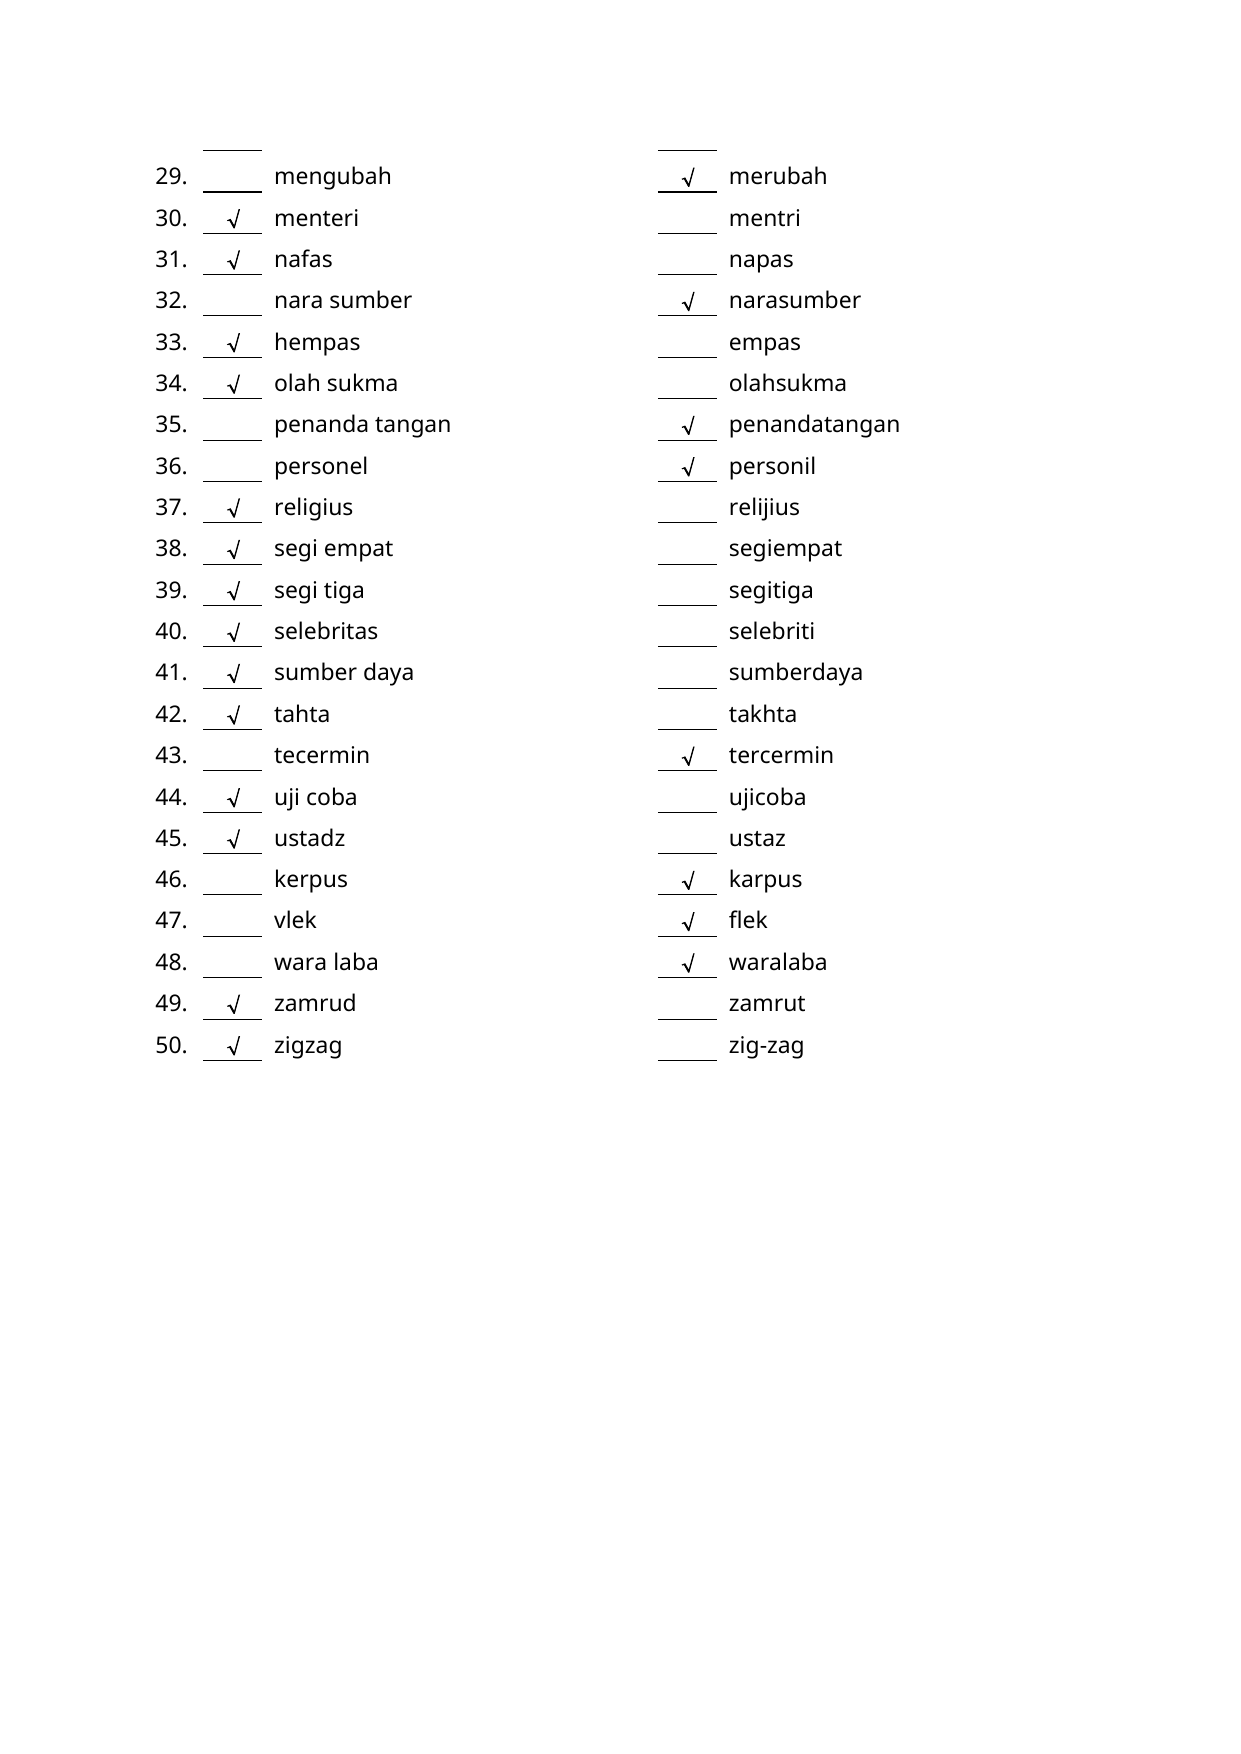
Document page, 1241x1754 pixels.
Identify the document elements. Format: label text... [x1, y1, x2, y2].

table_cell [203, 358, 262, 398]
table_cell olahsukma [717, 357, 1112, 398]
table_cell [658, 978, 717, 1018]
table_cell [203, 937, 262, 977]
table_cell personil [717, 440, 1112, 481]
table_cell ujicoba [717, 770, 1112, 812]
table_cell [203, 606, 262, 646]
table_cell [203, 565, 262, 605]
table_cell [203, 689, 262, 729]
table_cell selebritas [262, 605, 658, 646]
table_cell [658, 358, 717, 398]
table_cell vlek [262, 894, 658, 936]
table_cell zigzag [262, 1019, 658, 1060]
table_cell selebriti [717, 605, 1112, 646]
table_cell merubah [717, 150, 1112, 191]
table_cell [203, 647, 262, 688]
table_cell [203, 399, 262, 439]
table_cell [658, 606, 717, 646]
table_cell zamrut [717, 977, 1112, 1018]
table_cell [658, 234, 717, 274]
table_cell [144, 812, 203, 853]
table_cell ustadz [262, 812, 658, 853]
table_cell wara laba [262, 936, 658, 977]
table_cell segitiga [717, 564, 1112, 605]
table_cell [144, 977, 203, 1018]
table_cell [203, 482, 262, 522]
table_cell [144, 357, 203, 398]
table_cell [658, 647, 717, 688]
table_cell [144, 646, 203, 688]
table_cell [203, 1020, 262, 1060]
table_cell [144, 770, 203, 812]
table_cell [144, 315, 203, 357]
table_cell [658, 399, 717, 439]
table_cell [144, 729, 203, 770]
table_cell zig-zag [717, 1019, 1112, 1060]
table_cell [658, 193, 717, 233]
table_cell [203, 854, 262, 894]
table_cell [144, 853, 203, 894]
table_cell flek [717, 894, 1112, 936]
table_cell [203, 316, 262, 357]
table_cell segiempat [717, 522, 1112, 563]
table_cell menteri [262, 191, 658, 233]
table_cell mengubah [262, 150, 658, 191]
table_cell empas [717, 315, 1112, 357]
table_cell [203, 275, 262, 315]
table_cell tercermin [717, 729, 1112, 770]
table_cell sumber daya [262, 646, 658, 688]
table_cell [658, 730, 717, 770]
table_cell nafas [262, 233, 658, 274]
table_cell [203, 730, 262, 770]
table_cell kerpus [262, 853, 658, 894]
table_cell [203, 523, 262, 563]
table_cell karpus [717, 853, 1112, 894]
table_cell [144, 440, 203, 481]
table_cell [658, 316, 717, 357]
table_cell penandatangan [717, 398, 1112, 439]
table_cell [658, 151, 717, 191]
table_cell [144, 233, 203, 274]
table_cell [144, 481, 203, 522]
table_cell zamrud [262, 977, 658, 1018]
table_cell sumberdaya [717, 646, 1112, 688]
table_cell [658, 441, 717, 481]
table_cell takhta [717, 688, 1112, 729]
table_cell segi tiga [262, 564, 658, 605]
table_cell [658, 689, 717, 729]
table_cell [144, 1019, 203, 1060]
table_cell waralaba [717, 936, 1112, 977]
table_cell [658, 523, 717, 563]
table_cell personel [262, 440, 658, 481]
table_cell hempas [262, 315, 658, 357]
table_cell [658, 771, 717, 812]
table_cell [658, 565, 717, 605]
table_cell [203, 771, 262, 812]
table_cell [658, 813, 717, 853]
table_cell olah sukma [262, 357, 658, 398]
table_cell [658, 275, 717, 315]
table_cell [203, 978, 262, 1018]
table_cell [203, 151, 262, 191]
table_cell [658, 895, 717, 936]
table_cell [203, 441, 262, 481]
table_cell [144, 398, 203, 439]
table_cell nara sumber [262, 274, 658, 315]
table_cell [144, 191, 203, 233]
table_cell [144, 522, 203, 563]
table_cell [203, 193, 262, 233]
table_cell [144, 936, 203, 977]
table_cell penanda tangan [262, 398, 658, 439]
table_cell ustaz [717, 812, 1112, 853]
table_cell uji coba [262, 770, 658, 812]
table_cell [144, 564, 203, 605]
table_cell [144, 150, 203, 191]
table_cell mentri [717, 191, 1112, 233]
table_cell [658, 482, 717, 522]
table_cell [144, 894, 203, 936]
table_cell [658, 937, 717, 977]
table_cell relijius [717, 481, 1112, 522]
table_cell [203, 234, 262, 274]
table_cell narasumber [717, 274, 1112, 315]
table_cell tecermin [262, 729, 658, 770]
table_cell [144, 605, 203, 646]
table_cell [144, 274, 203, 315]
table_cell [658, 854, 717, 894]
table_cell [658, 1020, 717, 1060]
table_cell tahta [262, 688, 658, 729]
table_cell napas [717, 233, 1112, 274]
table_cell [203, 813, 262, 853]
table_cell [144, 688, 203, 729]
table_cell religius [262, 481, 658, 522]
table_cell segi empat [262, 522, 658, 563]
table_cell [203, 895, 262, 936]
